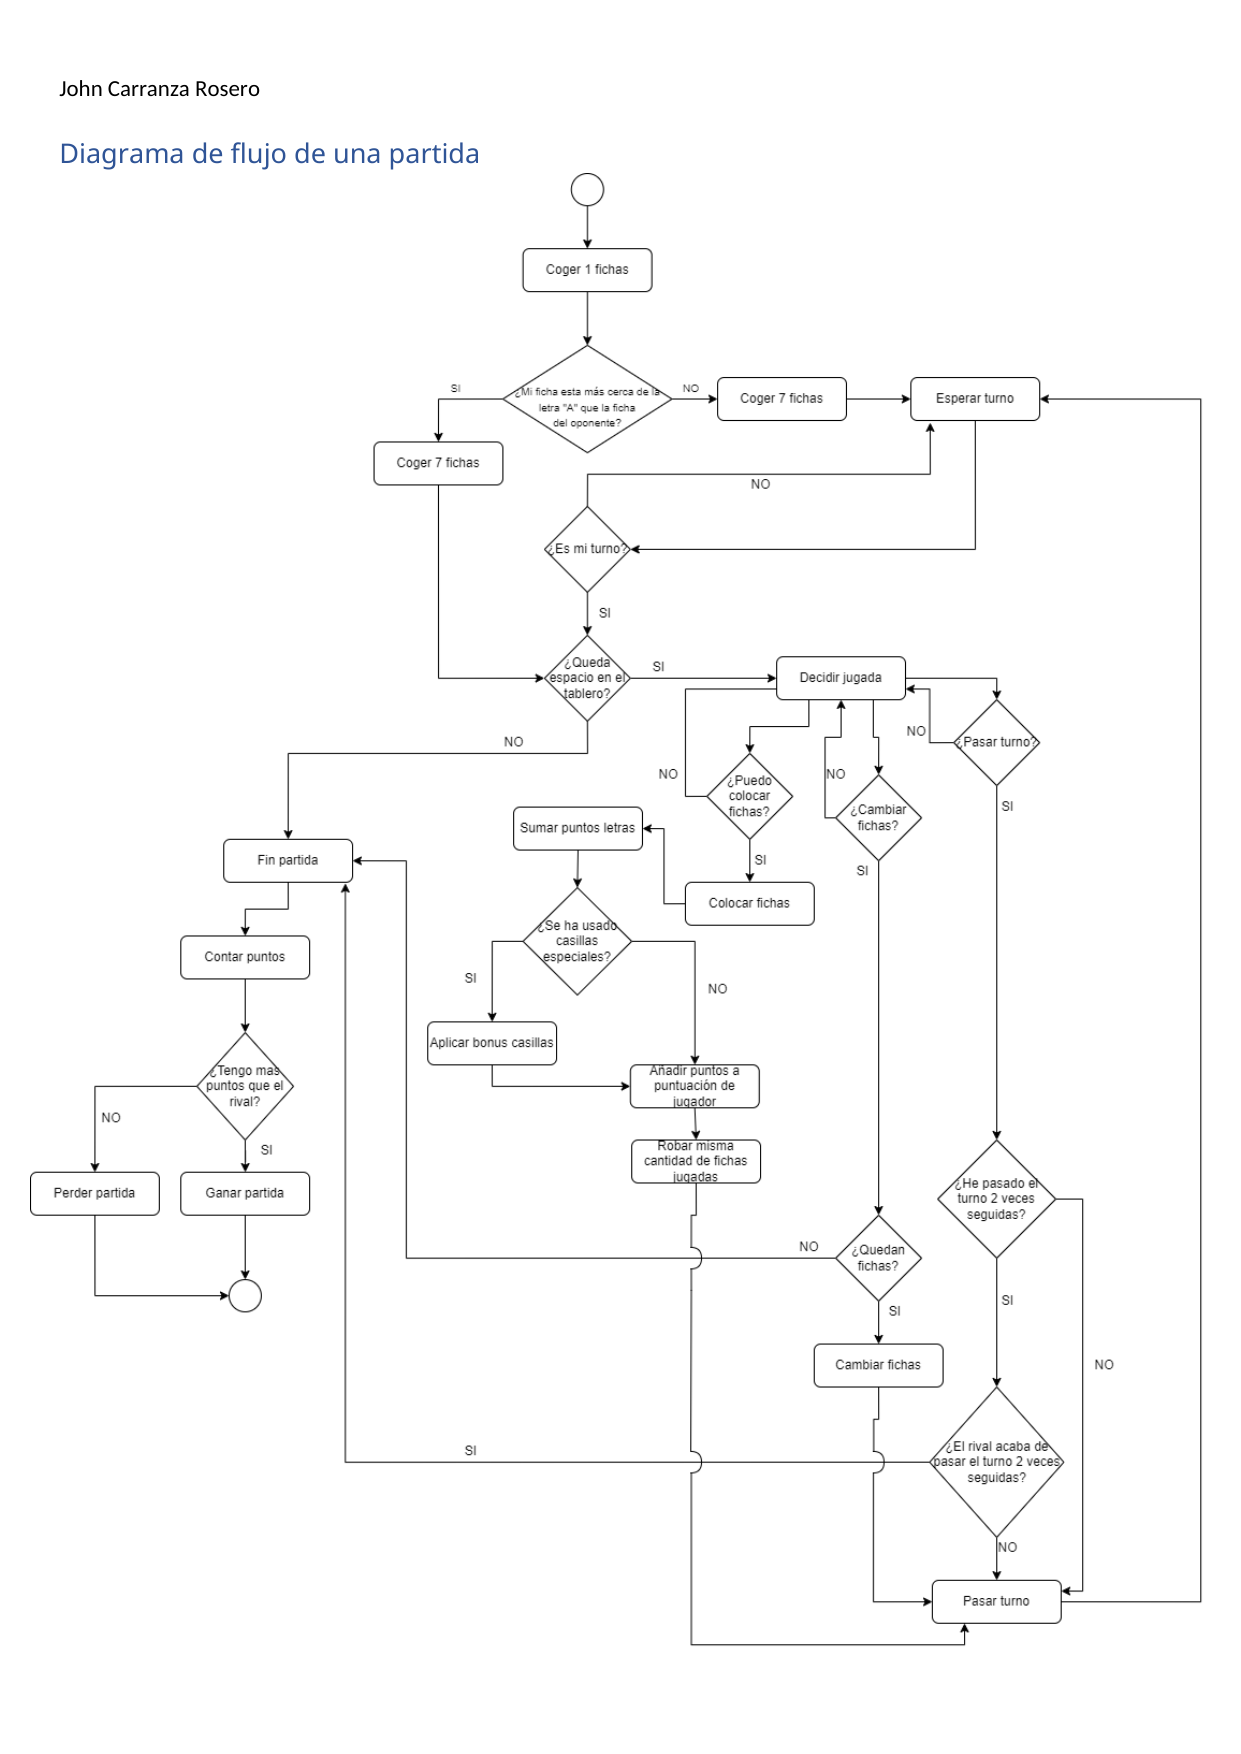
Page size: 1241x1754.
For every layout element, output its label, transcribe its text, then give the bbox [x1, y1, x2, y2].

subtitle Diagrama de flujo de una partida [59, 134, 1181, 171]
picture [30, 173, 1211, 1655]
